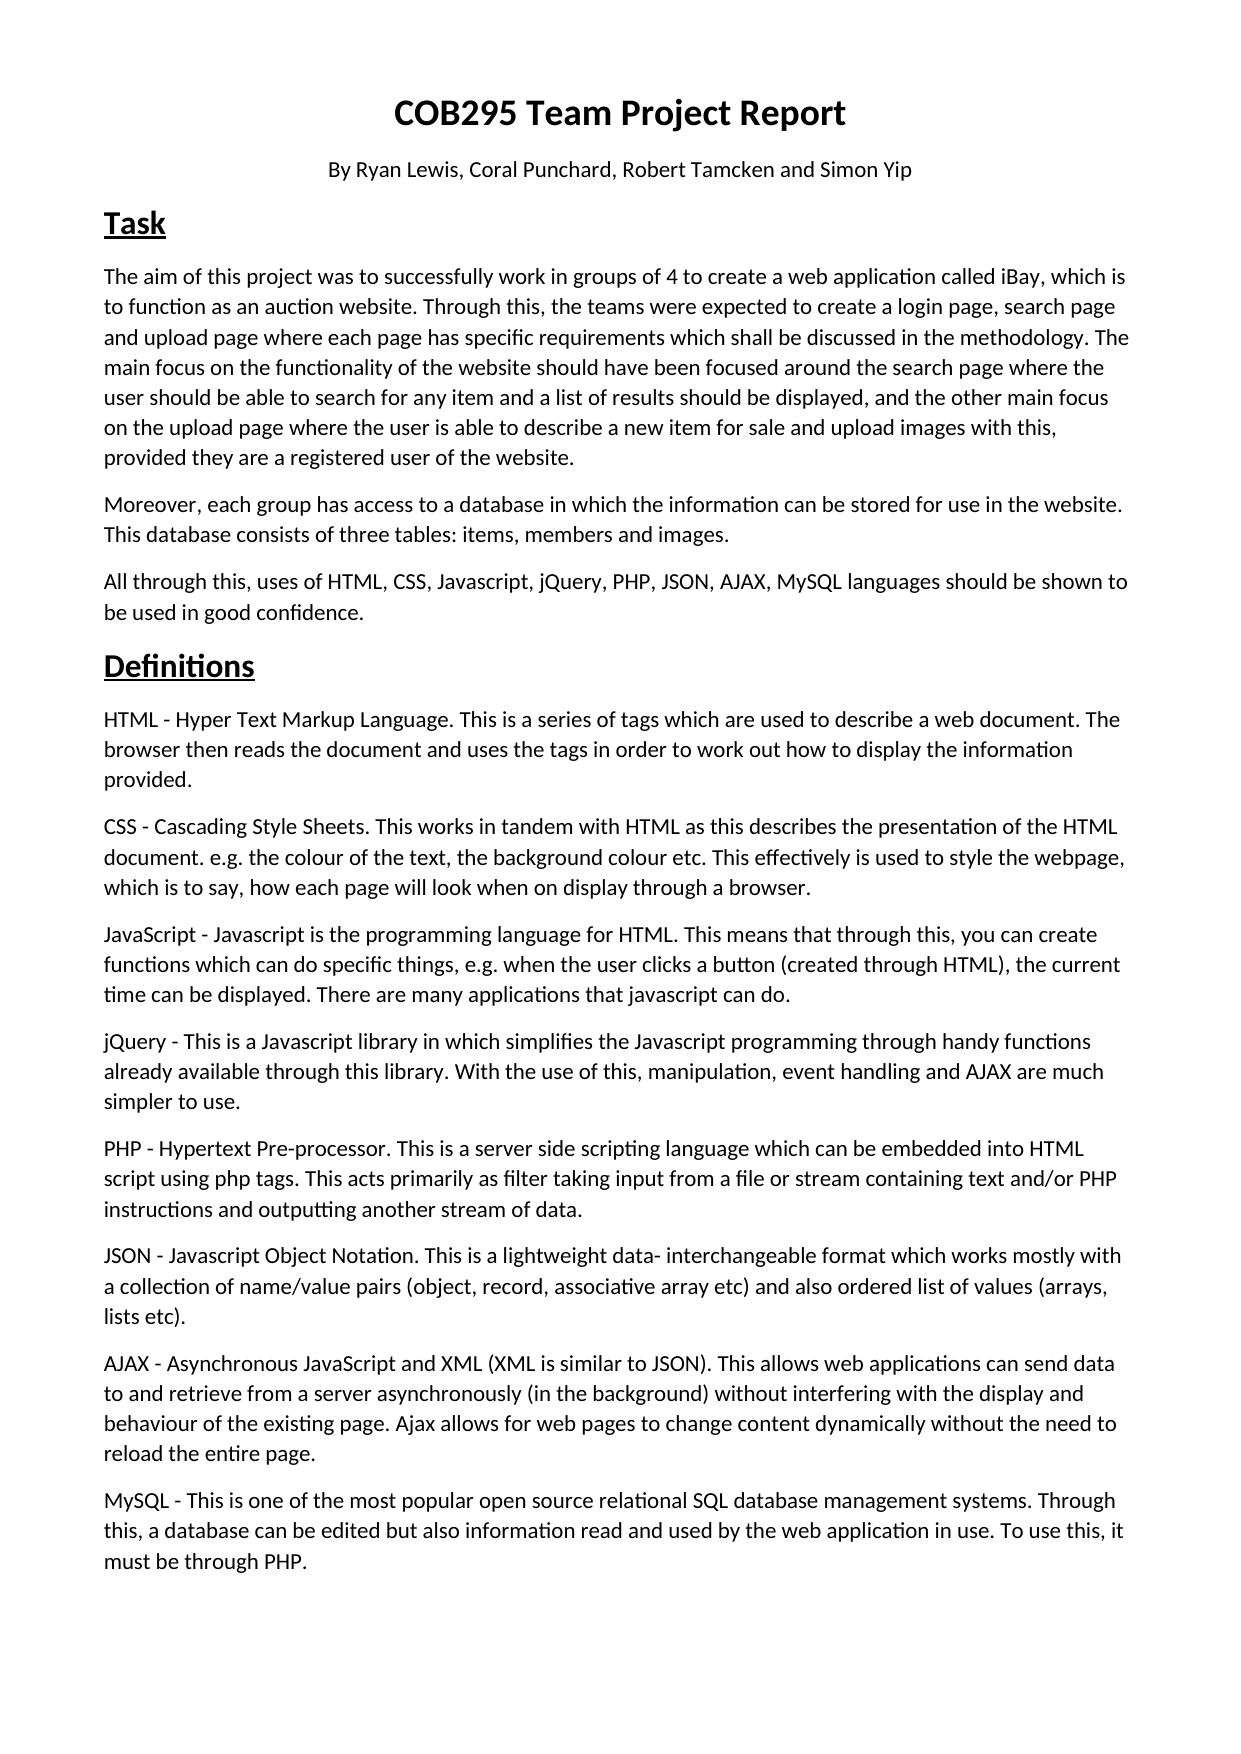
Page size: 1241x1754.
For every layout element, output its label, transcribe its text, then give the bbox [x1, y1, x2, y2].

text CSS - Cascading Style Sheets. This works in tandem with HTML as this describes the presentation of the HTML document. e.g. the colour of the text, the background colour etc. This effectively is used to style the webpage, which is to say, how each page will look when on display through a browser. [103, 812, 1137, 901]
text JavaScript - Javascript is the programming language for HTML. This means that through this, you can create functions which can do specific things, e.g. when the user clicks a button (created through HTML), the current time can be displayed. There are many applications that javascript can do. [103, 920, 1137, 1008]
text The aim of this project was to successfully work in groups of 4 to create a web application called iBay, which is to function as an auction website. Through this, the teams were expected to create a login page, search page and upload page where each page has specific requirements which shall be discussed in the methodology. The main focus on the functionality of the website should have been focused around the search page where the user should be able to search for any item and a list of results should be displayed, and the other main focus on the upload page where the user is able to describe a new item for sale and upload images with this, provided they are a registered user of the website. [103, 262, 1137, 472]
text JSON - Javascript Object Notation. This is a lightweight data- interchangeable format which works mostly with a collection of name/value pairs (object, record, associative array etc) and also ordered list of values (arrays, lists etc). [103, 1242, 1137, 1330]
text AJAX - Asynchronous JavaScript and XML (XML is similar to JSON). This allows web applications can send data to and retrieve from a server asynchronously (in the background) without interfering with the display and behaviour of the existing page. Ajax allows for web pages to change content dynamically without the need to reload the entire page. [103, 1349, 1137, 1468]
text HTML - Hyper Text Markup Language. This is a series of tags which are used to describe a web document. The browser then reads the document and uses the tags in order to work out how to display the information provided. [103, 705, 1137, 794]
text PHP - Hypertext Pre-processor. This is a server side scripting language which can be embedded into HTML script using php tags. This acts primarily as filter taking input from a file or stream containing text and/or PHP instructions and outputting another stream of data. [103, 1134, 1137, 1223]
text COB295 Team Project Report [103, 89, 1137, 134]
text MySQL - This is one of the most popular open source relational SQL database management systems. Through this, a database can be edited but also information read and used by the web application in use. To use this, it must be through PHP. [103, 1486, 1137, 1575]
text Task [103, 202, 1137, 242]
text All through this, uses of HTML, CSS, Javascript, jQuery, PHP, JSON, AJAX, MySQL languages should be shown to be used in good confidence. [103, 567, 1137, 626]
text jQuery - This is a Javascript library in which simplifies the Javascript programming through handy functions already available through this library. With the use of this, manipulation, event handling and AJAX are much simpler to use. [103, 1027, 1137, 1116]
text Moreover, each group has access to a database in which the information can be stored for use in the website. This database consists of three tables: items, members and images. [103, 490, 1137, 549]
text By Ryan Lewis, Coral Punchard, Robert Tamcken and Simon Yip [103, 155, 1137, 183]
text Definitions [103, 644, 1137, 685]
